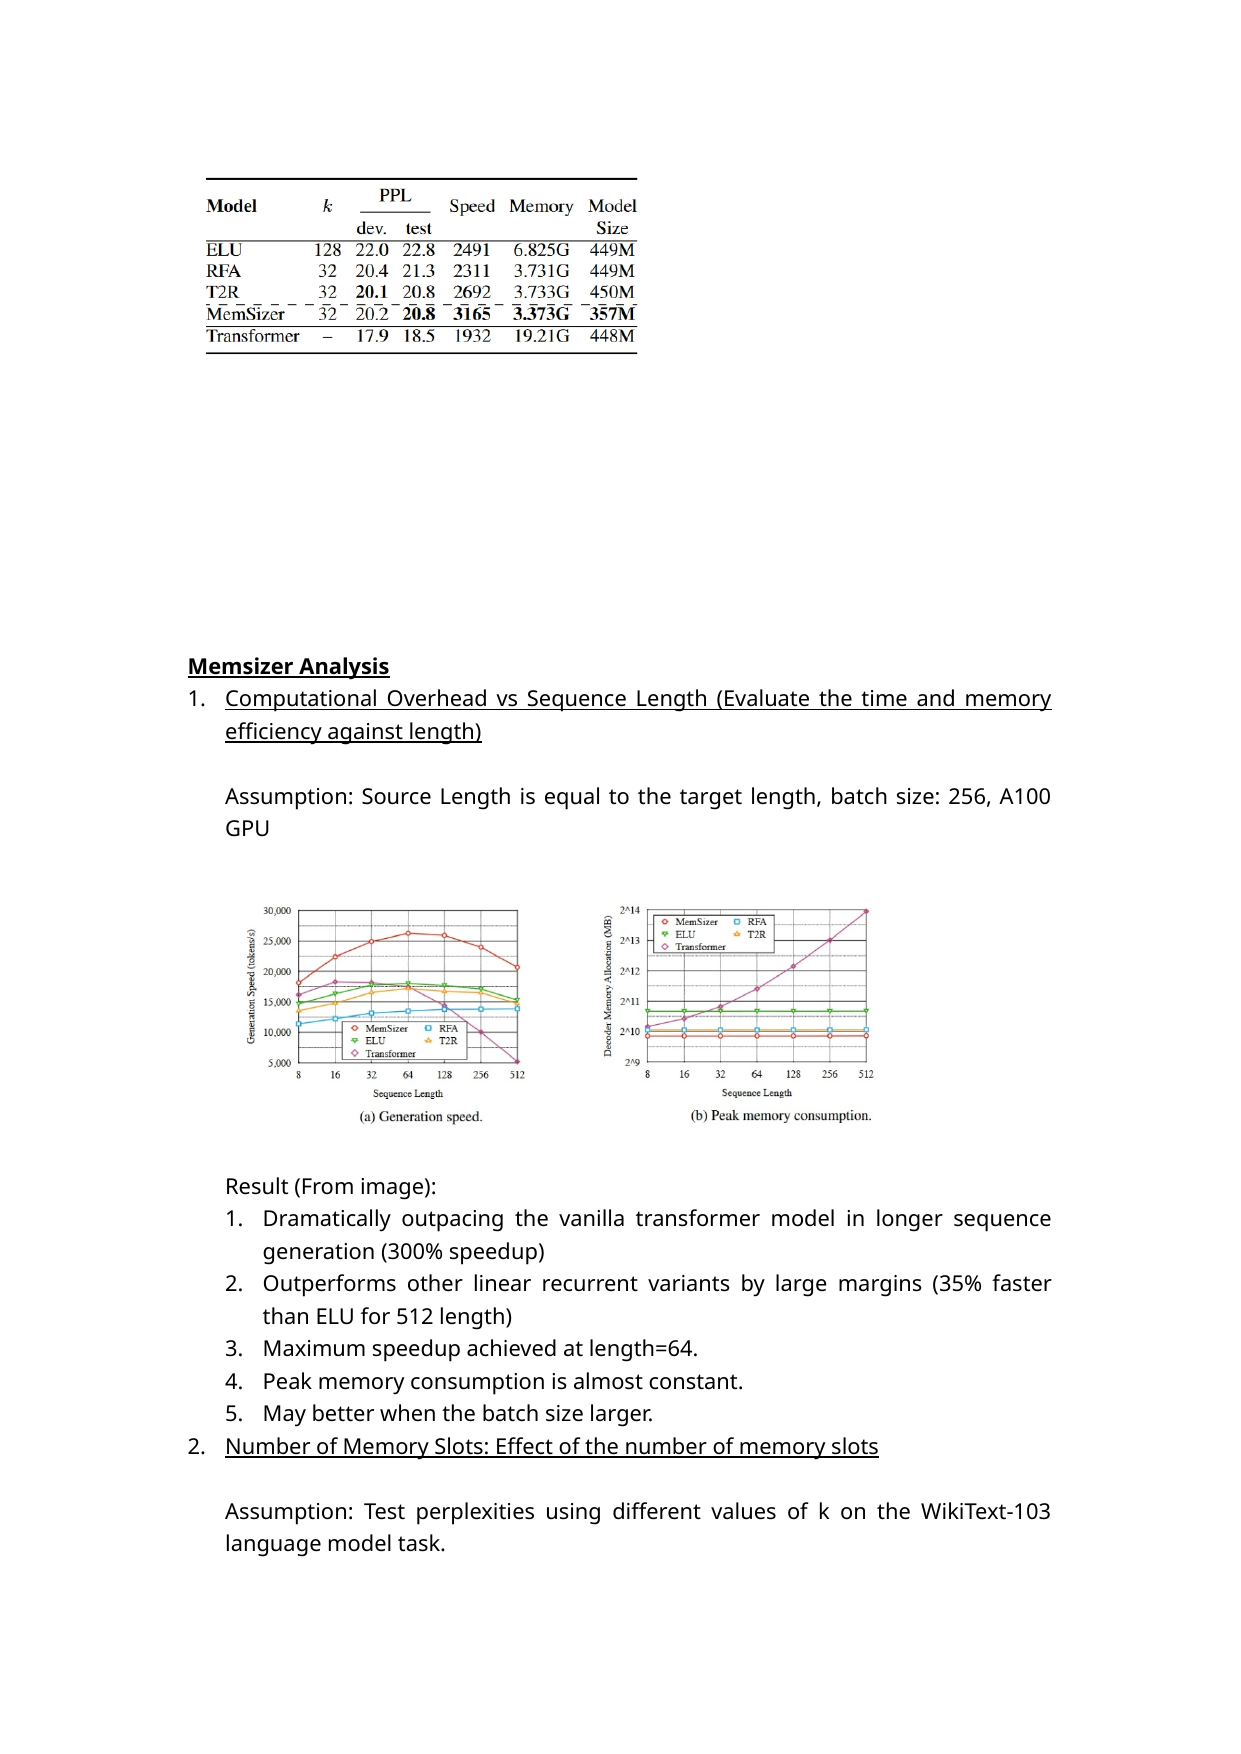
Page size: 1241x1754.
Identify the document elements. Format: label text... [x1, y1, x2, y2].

picture [187, 162, 659, 369]
list Result (From image): [225, 1169, 1053, 1202]
list Maximum speedup achieved at length=64. [225, 1332, 1053, 1364]
picture [225, 877, 954, 1135]
text Memsizer Analysis [187, 649, 1053, 682]
list Assumption: Source Length is equal to the target length, batch size: 256, A100 GPU [225, 779, 1053, 844]
list May better when the batch size larger. [225, 1397, 1053, 1429]
list Peak memory consumption is almost constant. [225, 1364, 1053, 1397]
list Number of Memory Slots: Effect of the number of memory slots [187, 1429, 1053, 1462]
list Outperforms other linear recurrent variants by large margins (35% faster than ELU for 512 length) [225, 1267, 1053, 1332]
list Dramatically outpacing the vanilla transformer model in longer sequence generation (300% speedup) [225, 1202, 1053, 1267]
list Computational Overhead vs Sequence Length (Evaluate the time and memory efficiency against length) [187, 682, 1053, 747]
text Assumption: Test perplexities using different values of k on the WikiText-103 language model task. [225, 1494, 1053, 1559]
